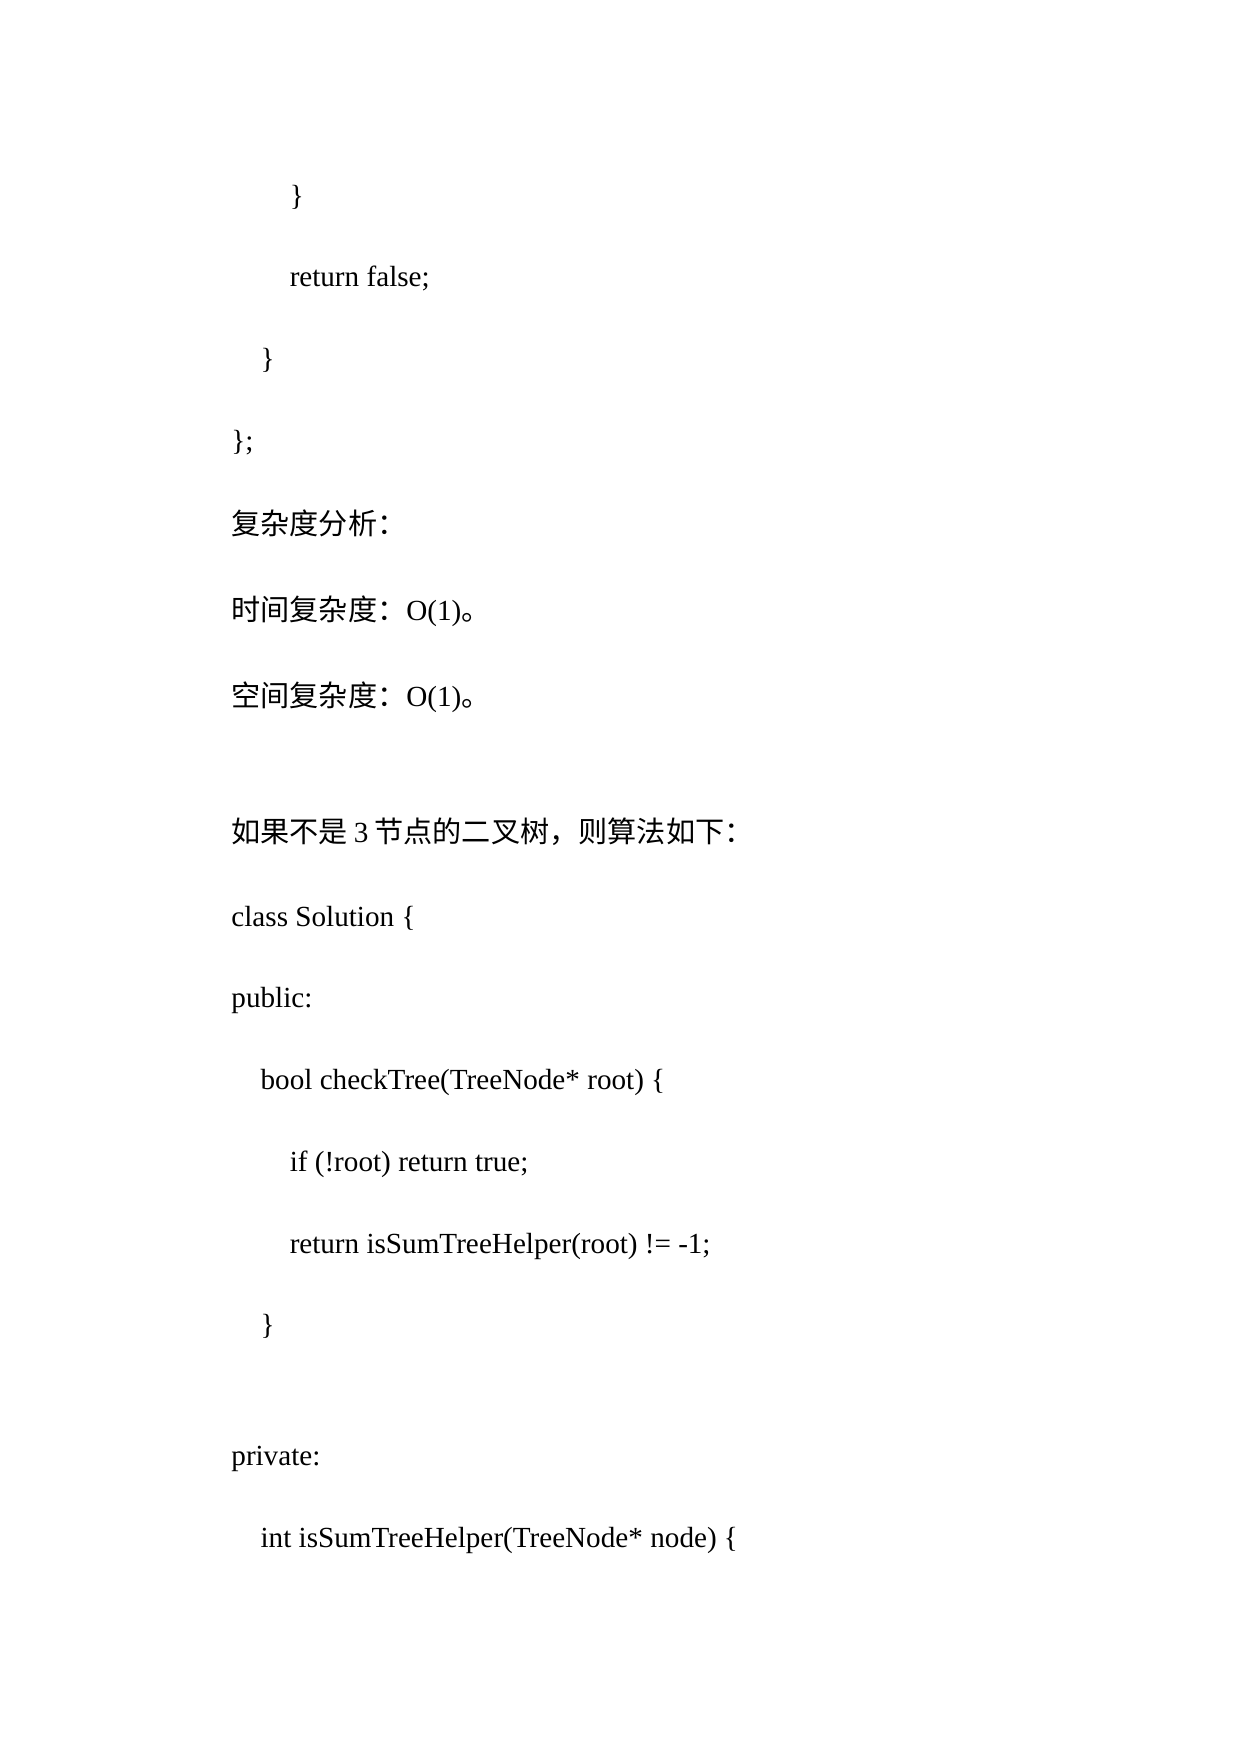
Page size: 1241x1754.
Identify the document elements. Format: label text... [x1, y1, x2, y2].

text class Solution { [187, 883, 1053, 948]
text 复杂度分析： [187, 489, 1053, 554]
text }; [187, 407, 1053, 472]
text return isSumTreeHelper(root) != -1; [187, 1210, 1053, 1275]
text public: [187, 965, 1053, 1030]
text if (!root) return true; [187, 1128, 1053, 1193]
text 空间复杂度：O(1)。 [187, 661, 1053, 726]
text } [187, 326, 1053, 391]
text bool checkTree(TreeNode* root) { [187, 1046, 1053, 1111]
text } [187, 1292, 1053, 1357]
text return false; [187, 244, 1053, 309]
text 如果不是3节点的二叉树，则算法如下： [187, 797, 1053, 862]
text } [187, 162, 1053, 227]
text int isSumTreeHelper(TreeNode* node) { [187, 1504, 1053, 1569]
text private: [187, 1423, 1053, 1488]
text 时间复杂度：O(1)。 [187, 575, 1053, 640]
